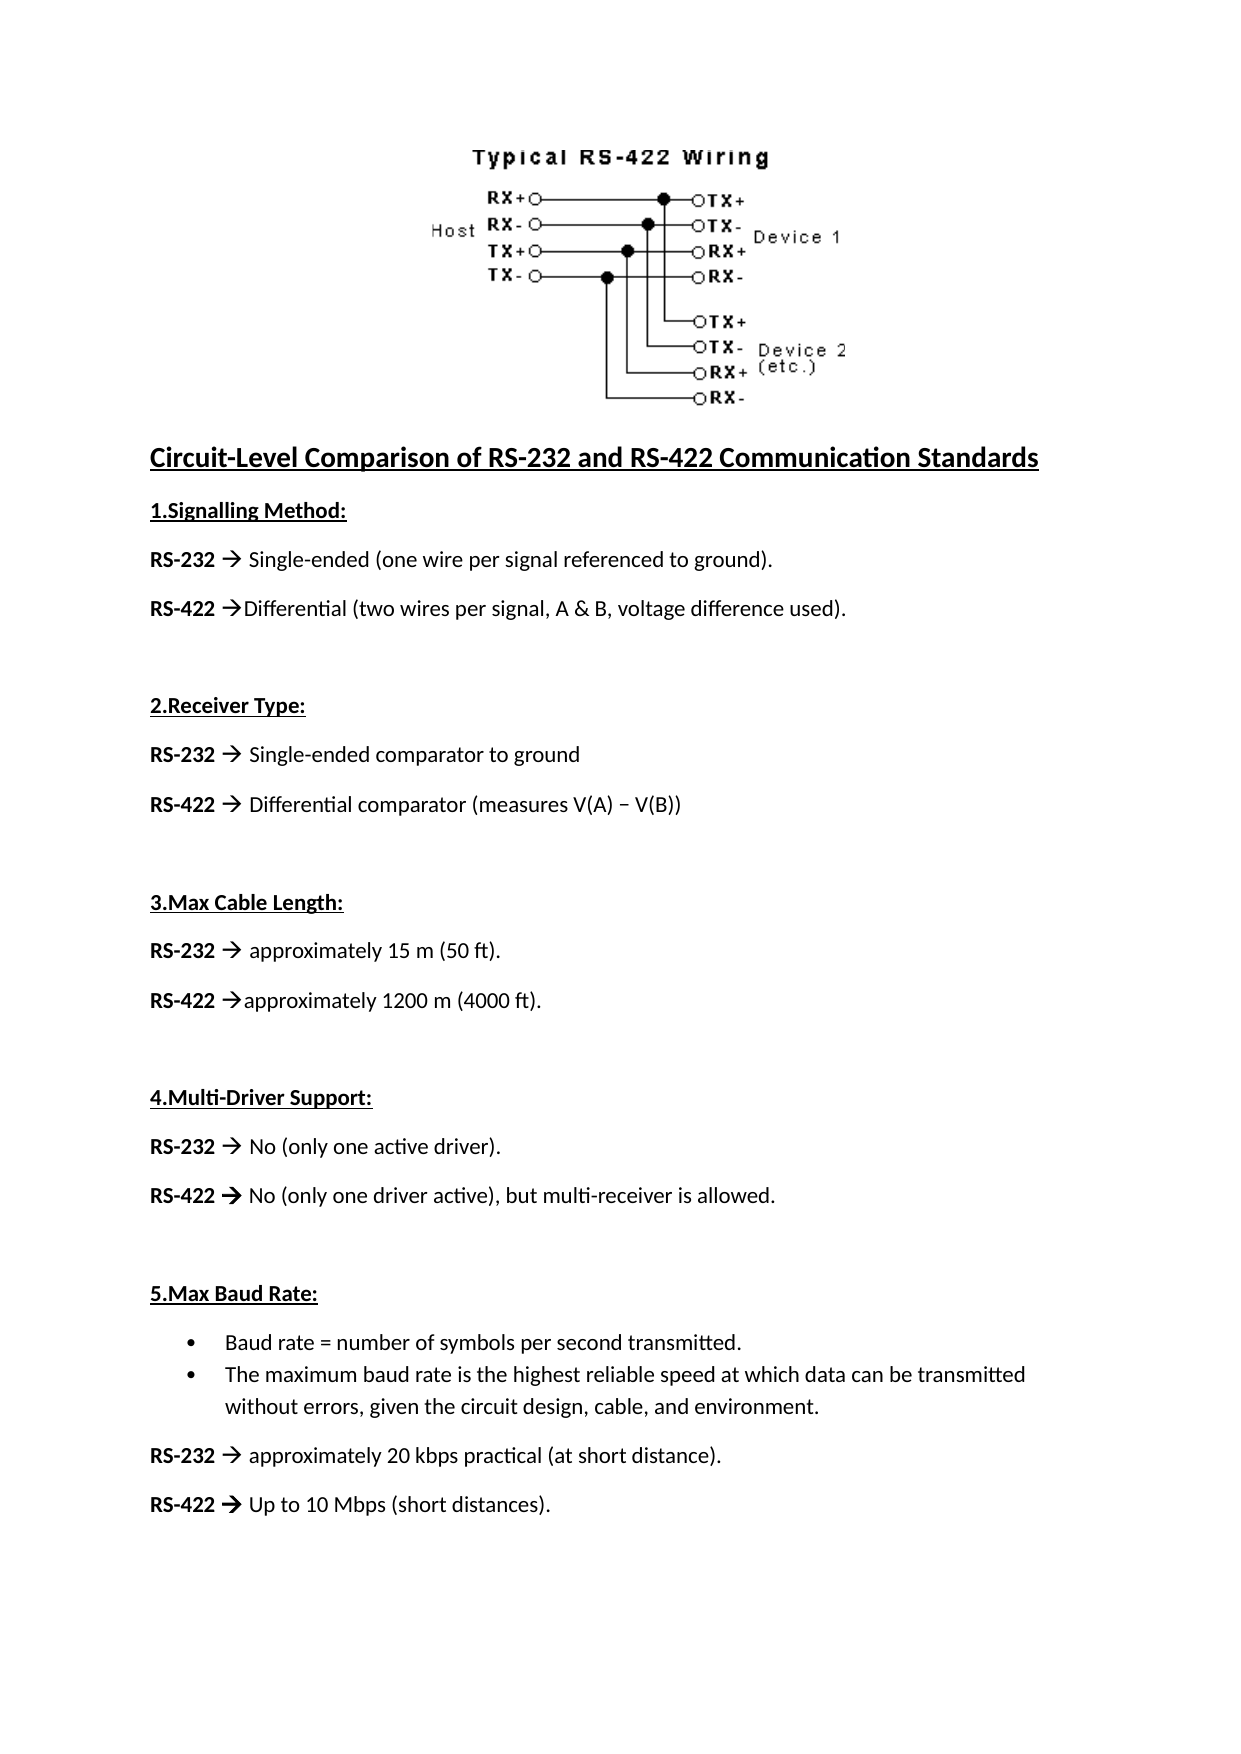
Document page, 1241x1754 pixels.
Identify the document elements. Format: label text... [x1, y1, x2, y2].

text 4.Multi-Driver Support: [150, 1083, 1090, 1111]
list The maximum baud rate is the highest reliable speed at which data can be transmitted without errors, given the circuit design, cable, and environment. [187, 1360, 1090, 1420]
text 2.Receiver Type: [150, 692, 1090, 720]
text RS-422 Up to 10 Mbps (short distances). [150, 1490, 1090, 1518]
text RS-422 Differential (two wires per signal, A & B, voltage difference used). [150, 594, 1090, 622]
text RS-422 Differential comparator (measures V(A) − V(B)) [150, 790, 1090, 818]
text Circuit-Level Comparison of RS-232 and RS-422 Communication Standards [150, 439, 1090, 474]
picture [432, 150, 845, 418]
text RS-232 No (only one active driver). [150, 1132, 1090, 1160]
text RS-232 Single-ended comparator to ground [150, 741, 1090, 768]
text RS-232 approximately 20 kbps practical (at short distance). [150, 1441, 1090, 1469]
list Baud rate = number of symbols per second transmitted. [187, 1328, 1090, 1356]
text RS-422 No (only one driver active), but multi-receiver is allowed. [150, 1181, 1090, 1209]
text 3.Max Cable Length: [150, 888, 1090, 916]
text RS-422 approximately 1200 m (4000 ft). [150, 986, 1090, 1014]
text RS-232 Single-ended (one wire per signal referenced to ground). [150, 545, 1090, 573]
text 1.Signalling Method: [150, 496, 1090, 524]
text RS-232 approximately 15 m (50 ft). [150, 937, 1090, 964]
text 5.Max Baud Rate: [150, 1279, 1090, 1307]
